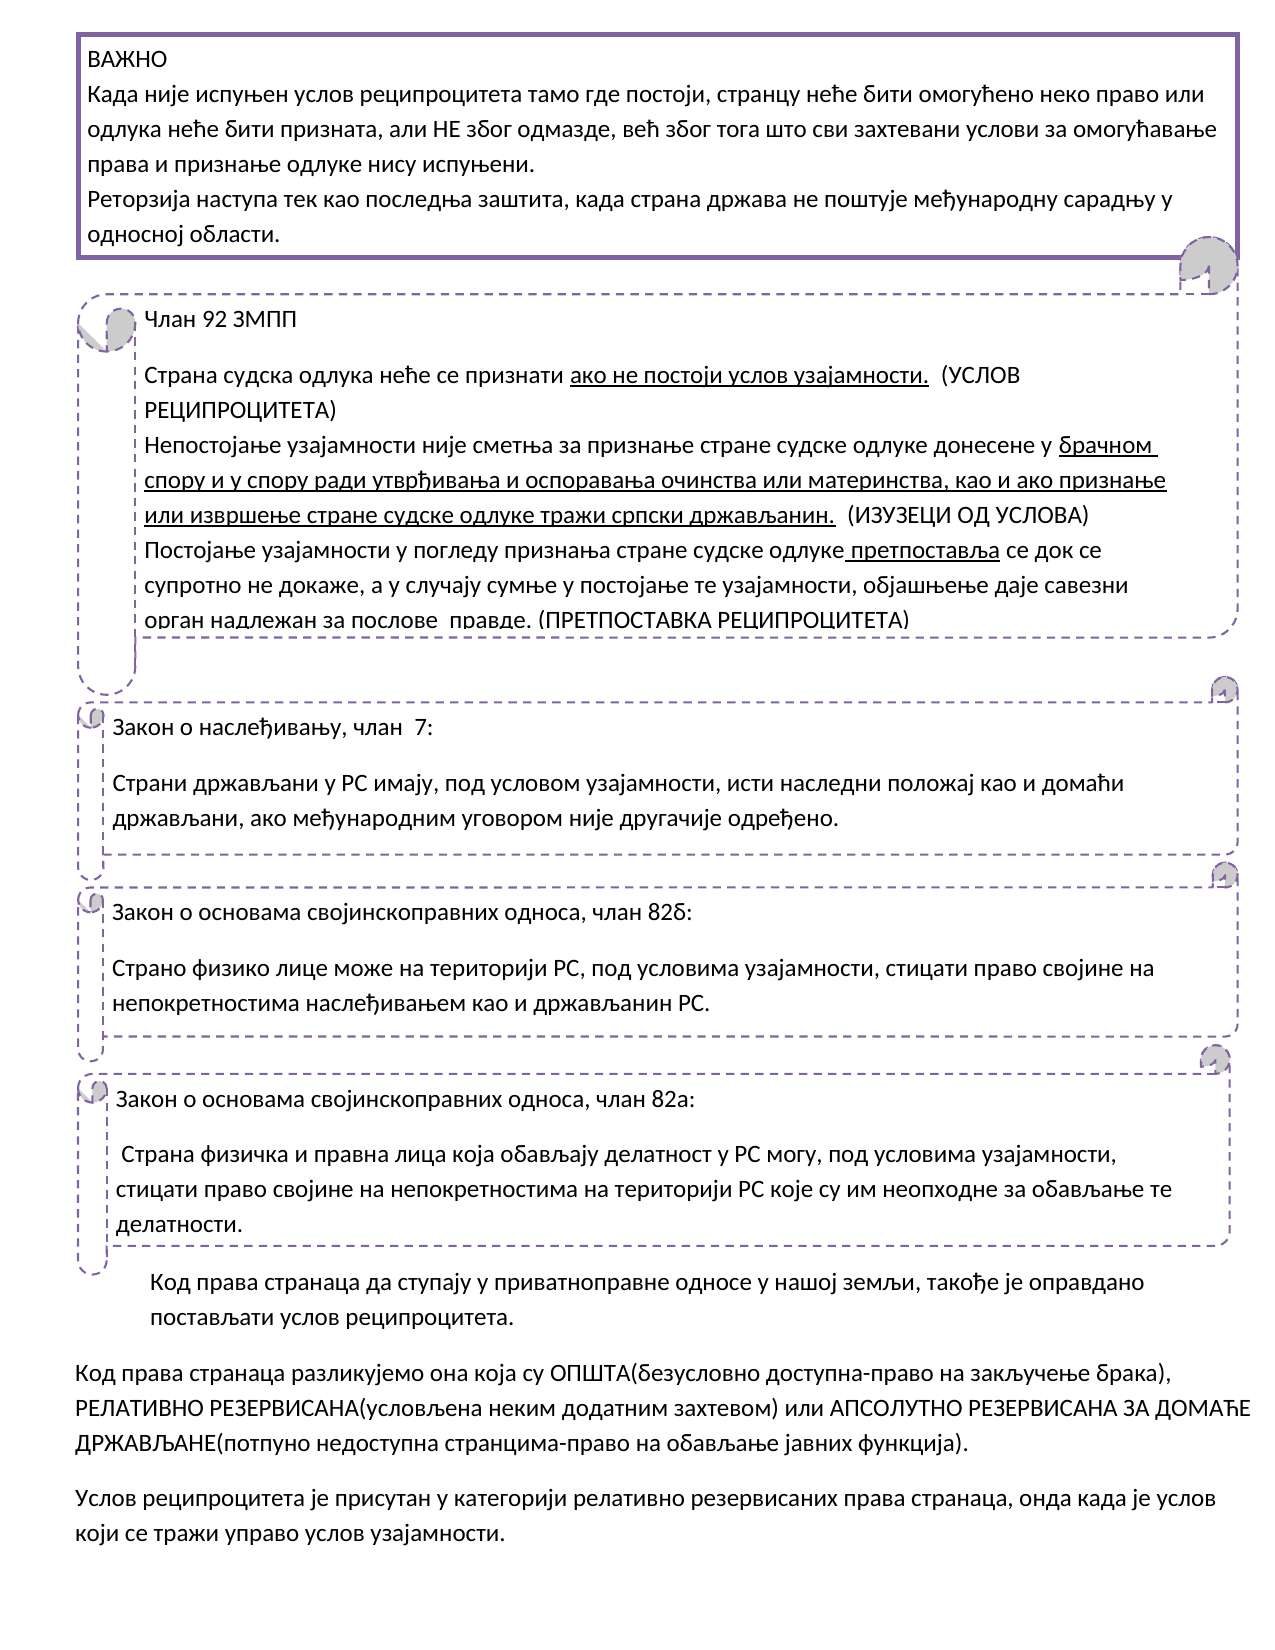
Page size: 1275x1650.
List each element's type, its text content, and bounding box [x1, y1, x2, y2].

text Код права странаца разликујемо она која су ОПШТА(безусловно доступна-право на закључење брака), РЕЛАТИВНО РЕЗЕРВИСАНА(условљена неким додатним захтевом) или АПСОЛУТНО РЕЗЕРВИСАНА ЗА ДОМАЋЕ ДРЖАВЉАНЕ(потпуно недоступна странцима-право на обављање јавних функција). [75, 1357, 1256, 1457]
text Услов реципроцитета је присутан у категорији релативно резервисаних права странаца, онда када је услов који се тражи управо услов узајамности. [75, 1482, 1256, 1548]
text Код права странаца да ступају у приватноправне односе у нашој земљи, такође је оправдано постављати услов реципроцитета. [150, 1266, 1256, 1331]
